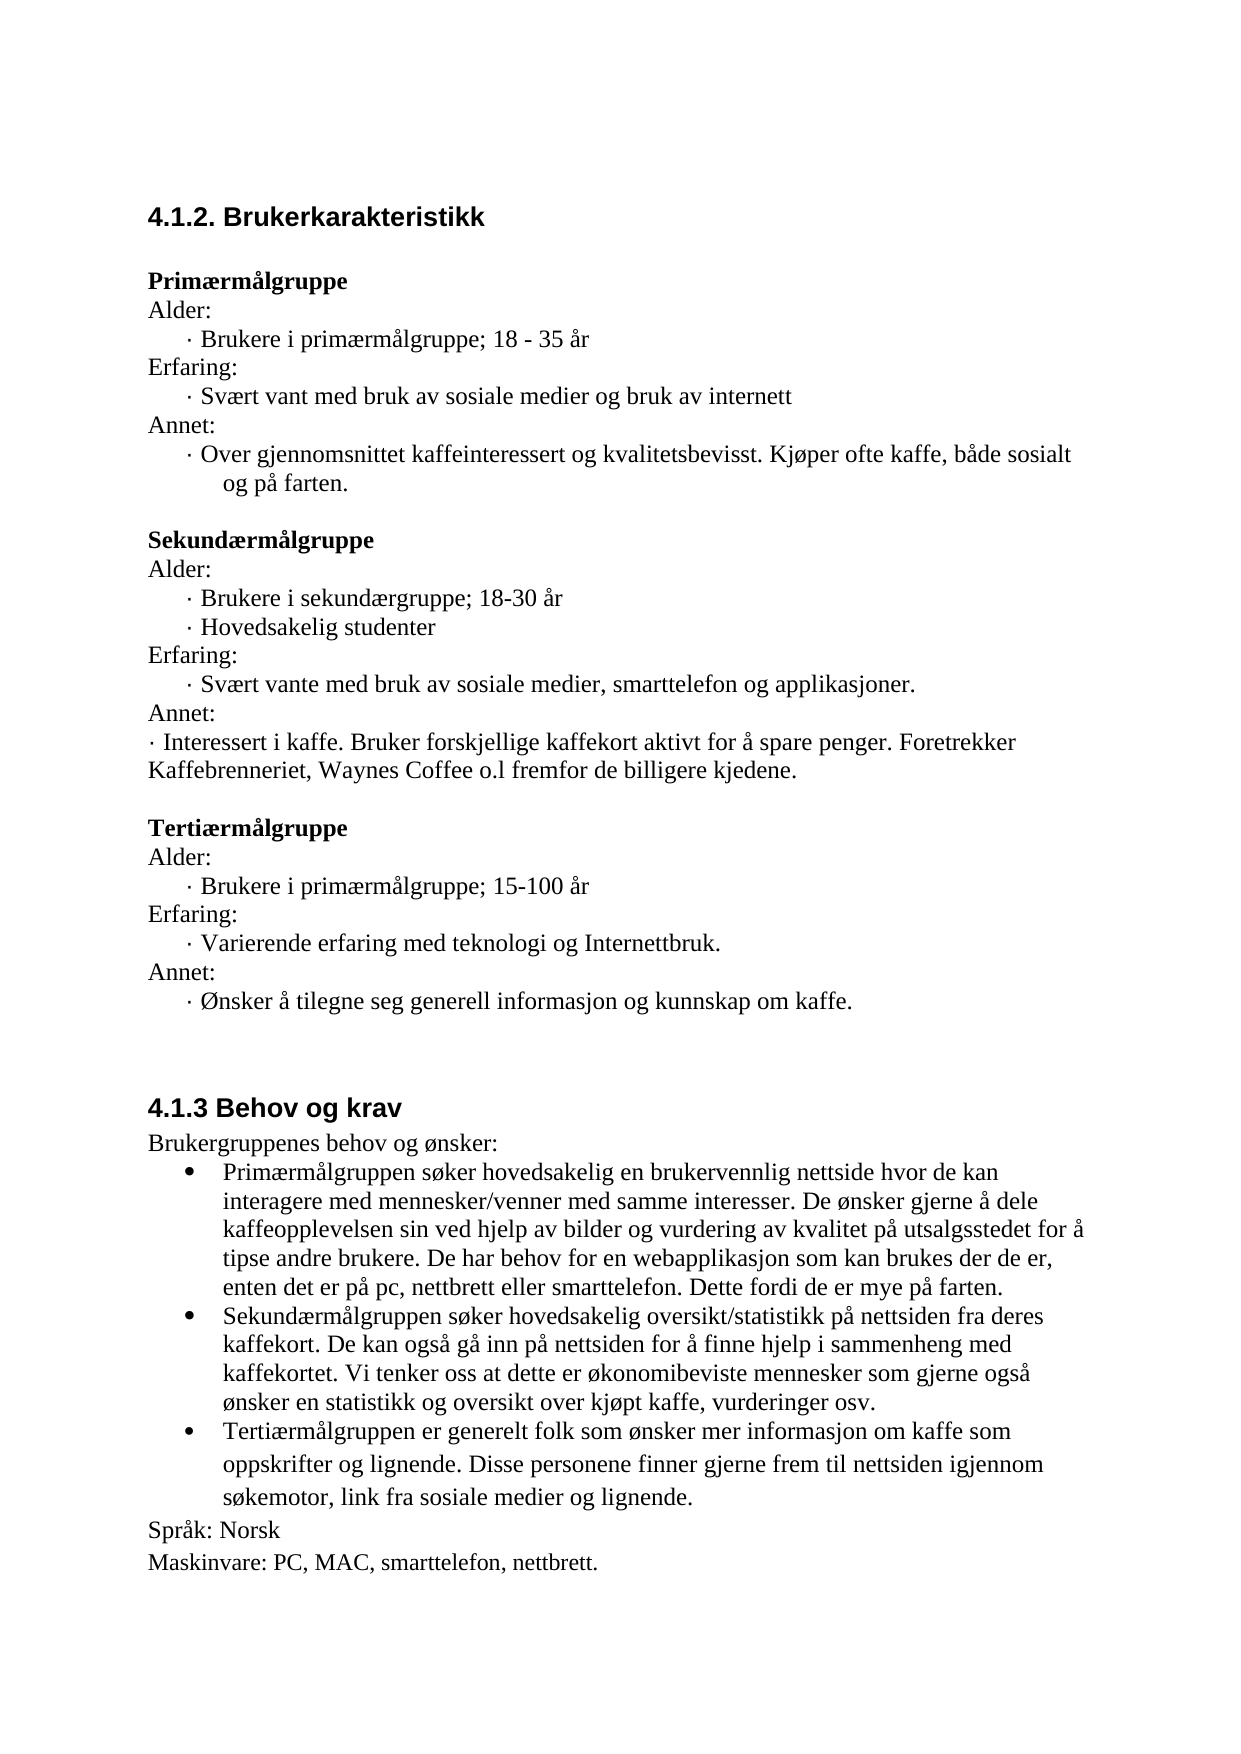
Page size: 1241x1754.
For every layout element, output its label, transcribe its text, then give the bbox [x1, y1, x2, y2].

text · Svært vant med bruk av sosiale medier og bruk av internett [185, 381, 1093, 410]
subtitle 4.1.2. Brukerkarakteristikk [148, 201, 1093, 233]
subtitle 4.1.3 Behov og krav [148, 1092, 1093, 1123]
text Erfaring: [148, 899, 1093, 928]
text · Brukere i sekundærgruppe; 18-30 år [185, 583, 1093, 612]
list Tertiærmålgruppen er generelt folk som ønsker mer informasjon om kaffe som oppskrifter og lignende. Disse personene finner gjerne frem til nettsiden igjennom søkemotor, link fra sosiale medier og lignende. [185, 1416, 1093, 1511]
list Sekundærmålgruppen søker hovedsakelig oversikt/statistikk på nettsiden fra deres kaffekort. De kan også gå inn på nettsiden for å finne hjelp i sammenheng med kaffekortet. Vi tenker oss at dette er økonomibeviste mennesker som gjerne også ønsker en statistikk og oversikt over kjøpt kaffe, vurderinger osv. [185, 1301, 1093, 1416]
text · Ønsker å tilegne seg generell informasjon og kunnskap om kaffe. [185, 986, 1093, 1015]
text · Over gjennomsnittet kaffeinteressert og kvalitetsbevisst. Kjøper ofte kaffe, både sosialt og på farten. [185, 439, 1093, 496]
text Erfaring: [148, 352, 1093, 381]
text Annet: · Interessert i kaffe. Bruker forskjellige kaffekort aktivt for å spare penger. Foretrekker Kaffebrenneriet, Waynes Coffee o.l fremfor de billigere kjedene. Tertiærmålgruppe Alder: [148, 698, 1093, 871]
text · Brukere i primærmålgruppe; 18 - 35 år [185, 324, 1093, 352]
text Primærmålgruppe Alder: [148, 266, 1093, 324]
text · Varierende erfaring med teknologi og Internettbruk. [185, 928, 1093, 957]
text · Brukere i primærmålgruppe; 15-100 år [185, 871, 1093, 899]
list Primærmålgruppen søker hovedsakelig en brukervennlig nettside hvor de kan interagere med mennesker/venner med samme interesser. De ønsker gjerne å dele kaffeopplevelsen sin ved hjelp av bilder og vurdering av kvalitet på utsalgsstedet for å tipse andre brukere. De har behov for en webapplikasjon som kan brukes der de er, enten det er på pc, nettbrett eller smarttelefon. Dette fordi de er mye på farten. [185, 1157, 1093, 1301]
text · Svært vante med bruk av sosiale medier, smarttelefon og applikasjoner. [185, 669, 1093, 698]
text Erfaring: [148, 640, 1093, 669]
text Sekundærmålgruppe Alder: [148, 496, 1093, 583]
text Annet: [148, 957, 1093, 986]
text Brukergruppenes behov og ønsker: [148, 1128, 1093, 1157]
text · Hovedsakelig studenter [185, 612, 1093, 640]
list Språk: Norsk Maskinvare: PC, MAC, smarttelefon, nettbrett. [148, 1515, 1093, 1575]
text Annet: [148, 410, 1093, 439]
